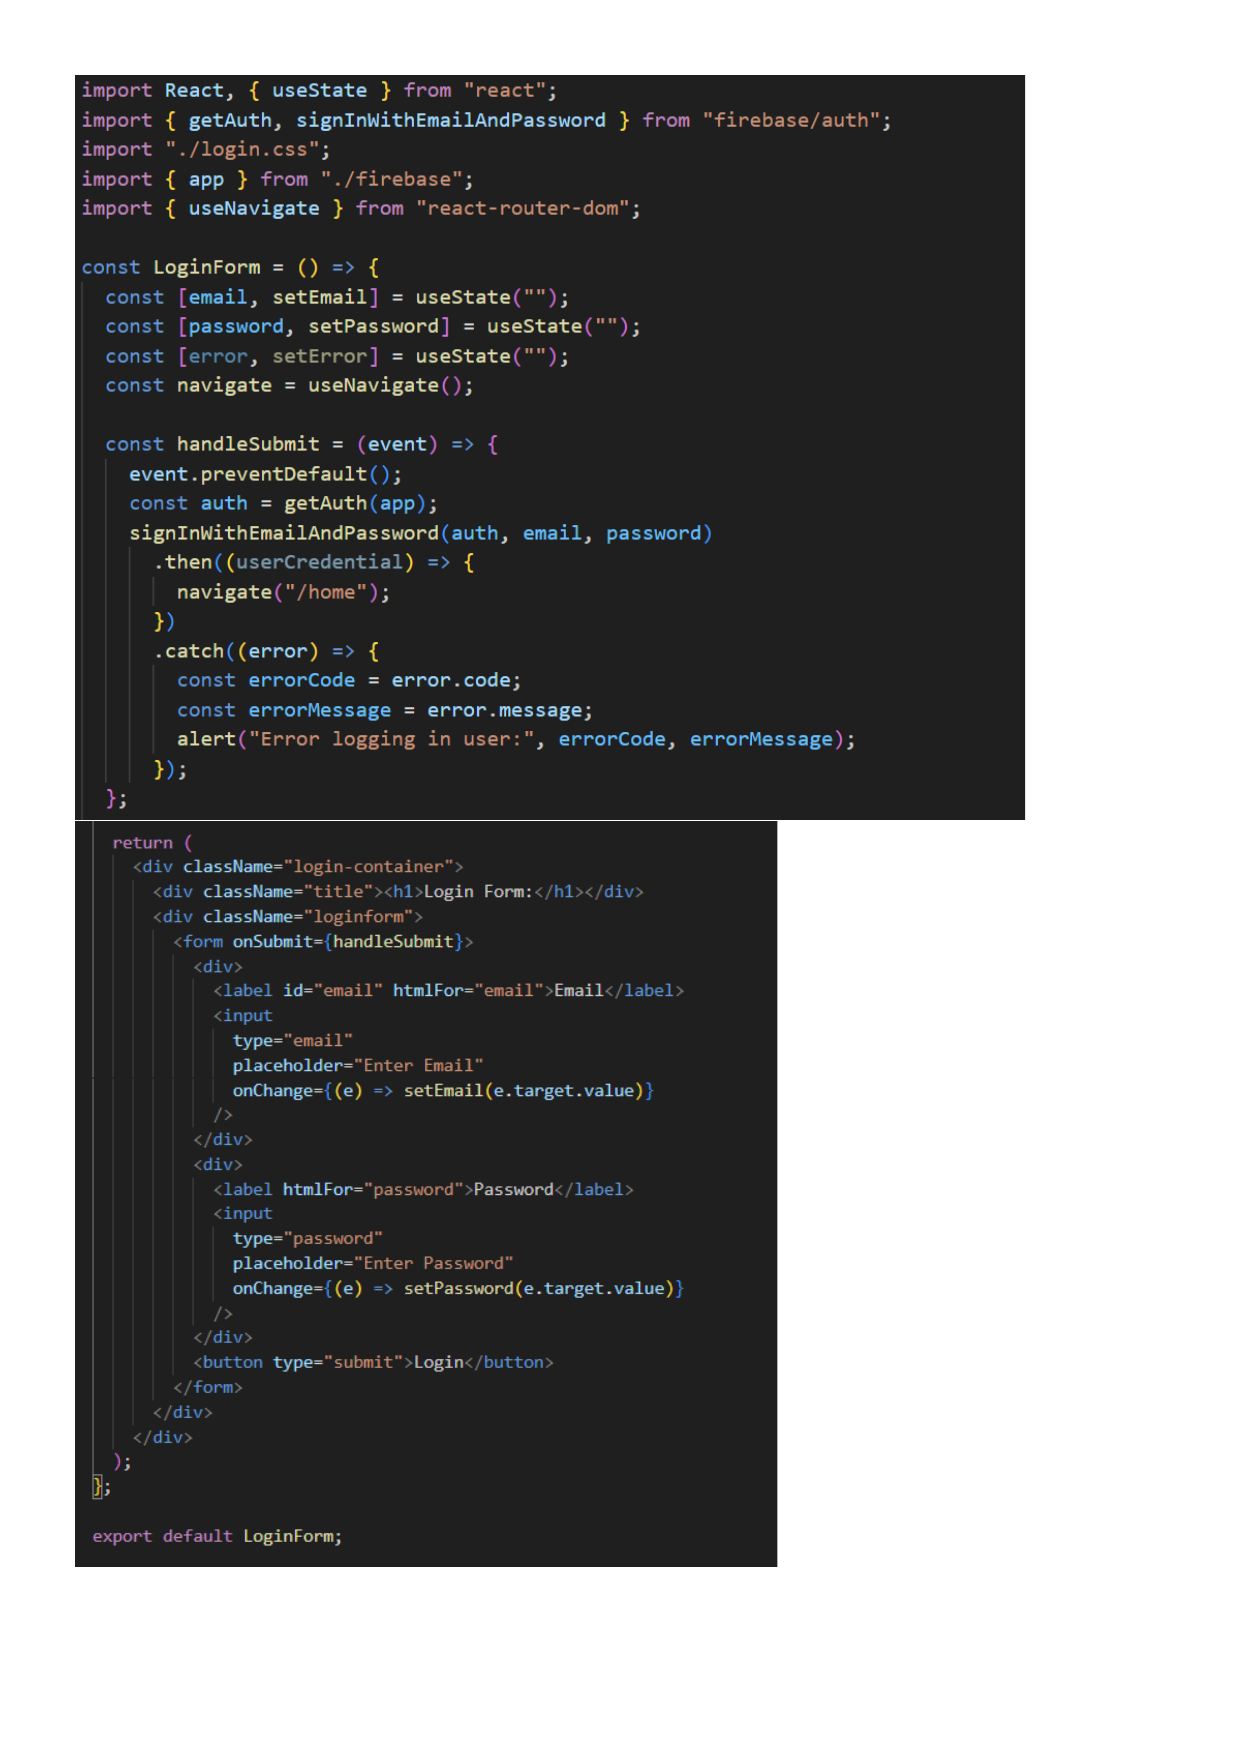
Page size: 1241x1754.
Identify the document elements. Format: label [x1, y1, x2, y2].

picture [75, 75, 1025, 820]
picture [75, 821, 778, 1567]
